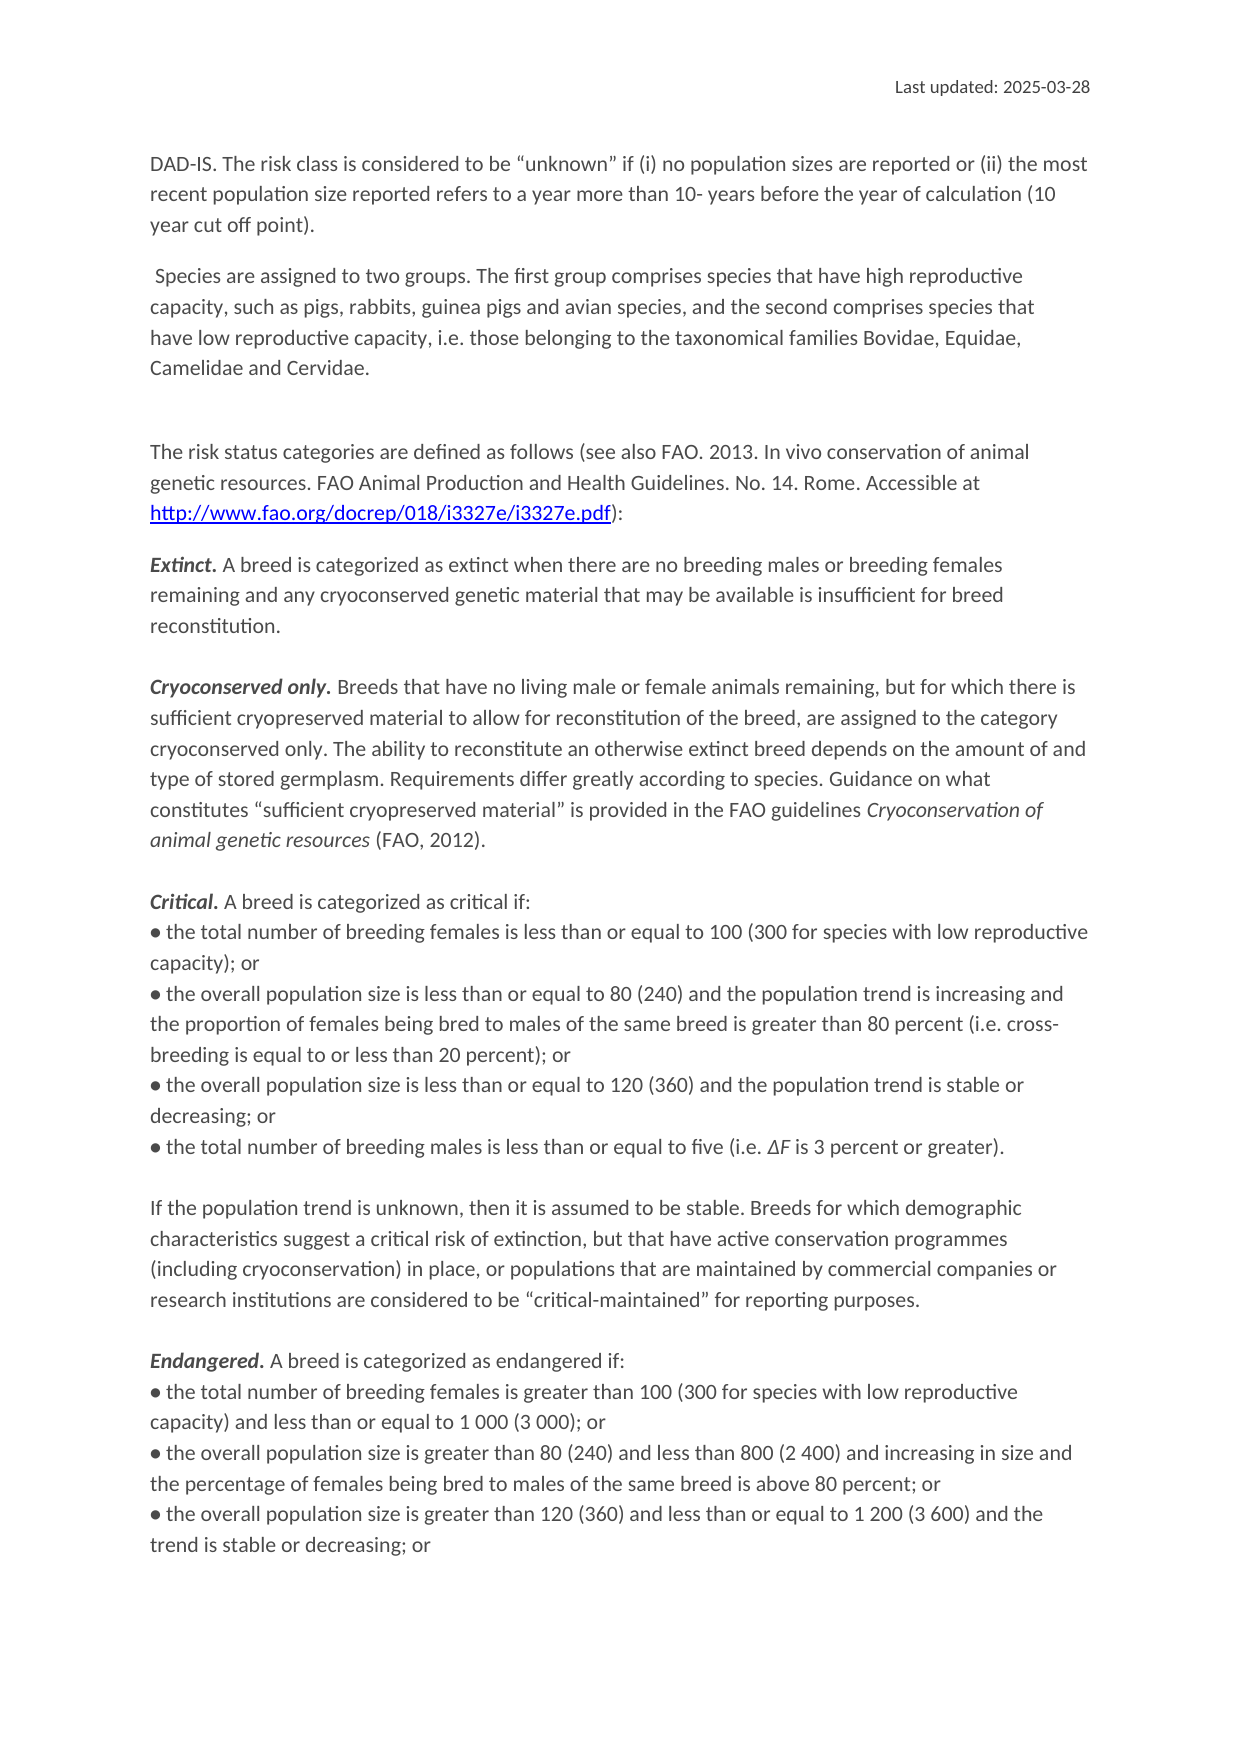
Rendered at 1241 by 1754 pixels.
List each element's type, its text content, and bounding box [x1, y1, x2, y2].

text • the total number of breeding females is less than or equal to 100 (300 for species with low reproductive capacity); or [150, 918, 1090, 976]
text Critical. A breed is categorized as critical if: [150, 888, 1090, 914]
text • the overall population size is greater than 120 (360) and less than or equal to 1 200 (3 600) and the trend is stable or decreasing; or [150, 1500, 1090, 1558]
text Species are assigned to two groups. The first group comprises species that have high reproductive capacity, such as pigs, rabbits, guinea pigs and avian species, and the second comprises species that [150, 263, 1090, 320]
text • the overall population size is greater than 80 (240) and less than 800 (2 400) and increasing in size and the percentage of females being bred to males of the same breed is above 80 percent; or [150, 1439, 1090, 1496]
text Extinct. A breed is categorized as extinct when there are no breeding males or breeding females remaining and any cryoconserved genetic material that may be available is insufficient for breed reconstitution. [150, 551, 1090, 639]
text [150, 150, 1090, 238]
text If the population trend is unknown, then it is assumed to be stable. Breeds for which demographic characteristics suggest a critical risk of extinction, but that have active conservation programmes (including cryoconservation) in place, or populations that are maintained by commercial companies or research institutions are considered to be “critical-maintained” for reporting purposes. [150, 1194, 1090, 1313]
text Cryoconserved only. Breeds that have no living male or female animals remaining, but for which there is sufficient cryopreserved material to allow for reconstitution of the breed, are assigned to the category cryoconserved only. The ability to reconstitute an otherwise extinct breed depends on the amount of and type of stored germplasm. Requirements differ greatly according to species. Guidance on what constitutes “sufficient cryopreserved material” is provided in the FAO guidelines Cryoconservation of animal genetic resources (FAO, 2012). [150, 673, 1090, 853]
text • the total number of breeding females is greater than 100 (300 for species with low reproductive capacity) and less than or equal to 1 000 (3 000); or [150, 1378, 1090, 1435]
text • the overall population size is less than or equal to 120 (360) and the population trend is stable or decreasing; or [150, 1072, 1090, 1129]
text have low reproductive capacity, i.e. those belonging to the taxonomical families Bovidae, Equidae, Camelidae and Cervidae. [150, 324, 1090, 381]
text • the overall population size is less than or equal to 80 (240) and the population trend is increasing and the proportion of females being bred to males of the same breed is greater than 80 percent (i.e. cross-breeding is equal to or less than 20 percent); or [150, 980, 1090, 1068]
text • the total number of breeding males is less than or equal to five (i.e. ΔF is 3 percent or greater). [150, 1133, 1090, 1159]
text Endangered. A breed is categorized as endangered if: [150, 1347, 1090, 1374]
text The risk status categories are defined as follows (see also FAO. 2013. In vivo conservation of animal genetic resources. FAO Animal Production and Health Guidelines. No. 14. Rome. Accessible at http://www.fao.org/docrep/018/i3327e/i3327e.pdf): [150, 438, 1090, 526]
